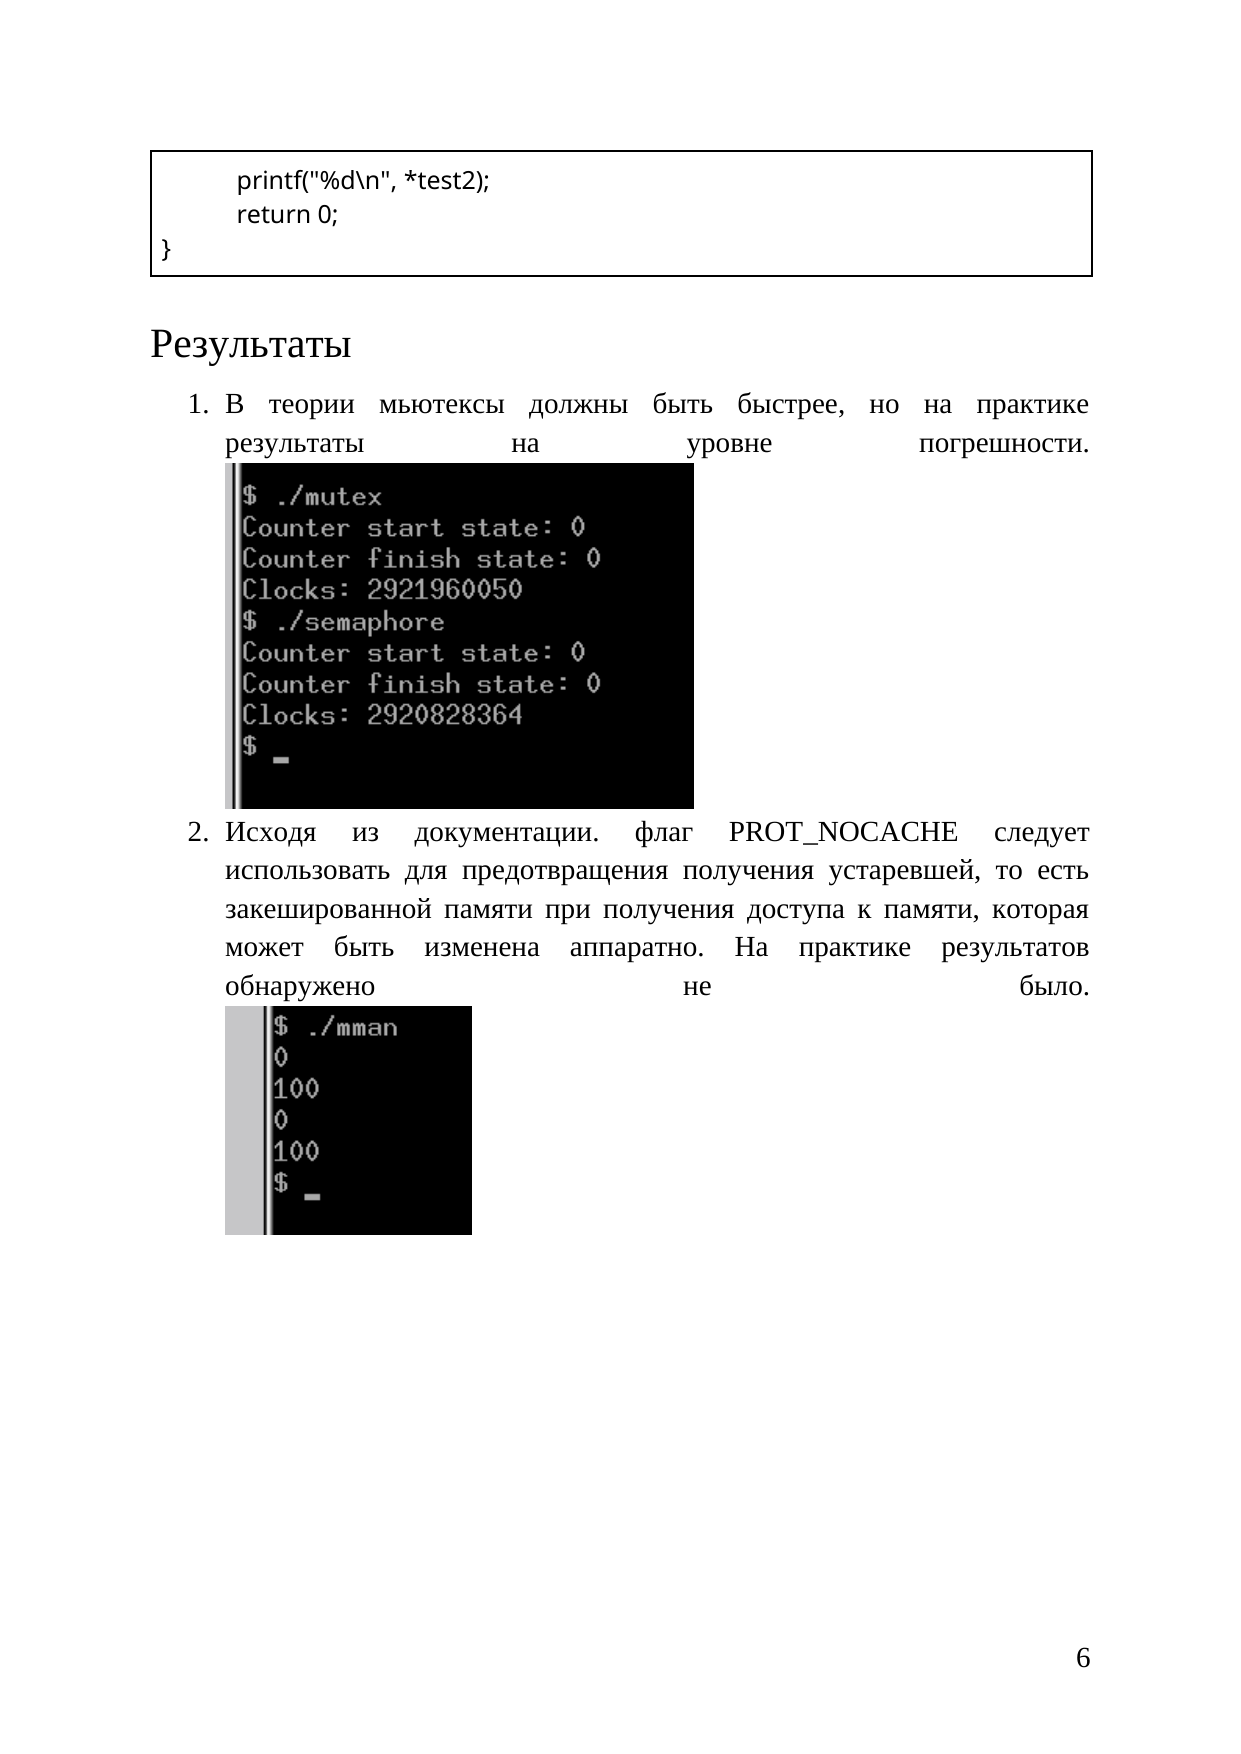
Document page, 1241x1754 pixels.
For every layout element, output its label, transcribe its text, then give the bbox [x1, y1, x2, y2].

subtitle Результаты [150, 319, 1090, 367]
list Исходя из документации. флаг PROT_NOCACHE следует использовать для предотвращения получения устаревшей, то есть закешированной памяти при получения доступа к памяти, которая может быть изменена аппаратно. На практике результатов обнаружено не было. [187, 814, 1090, 1235]
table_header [152, 152, 1091, 275]
picture [225, 463, 694, 809]
picture [225, 1006, 472, 1235]
